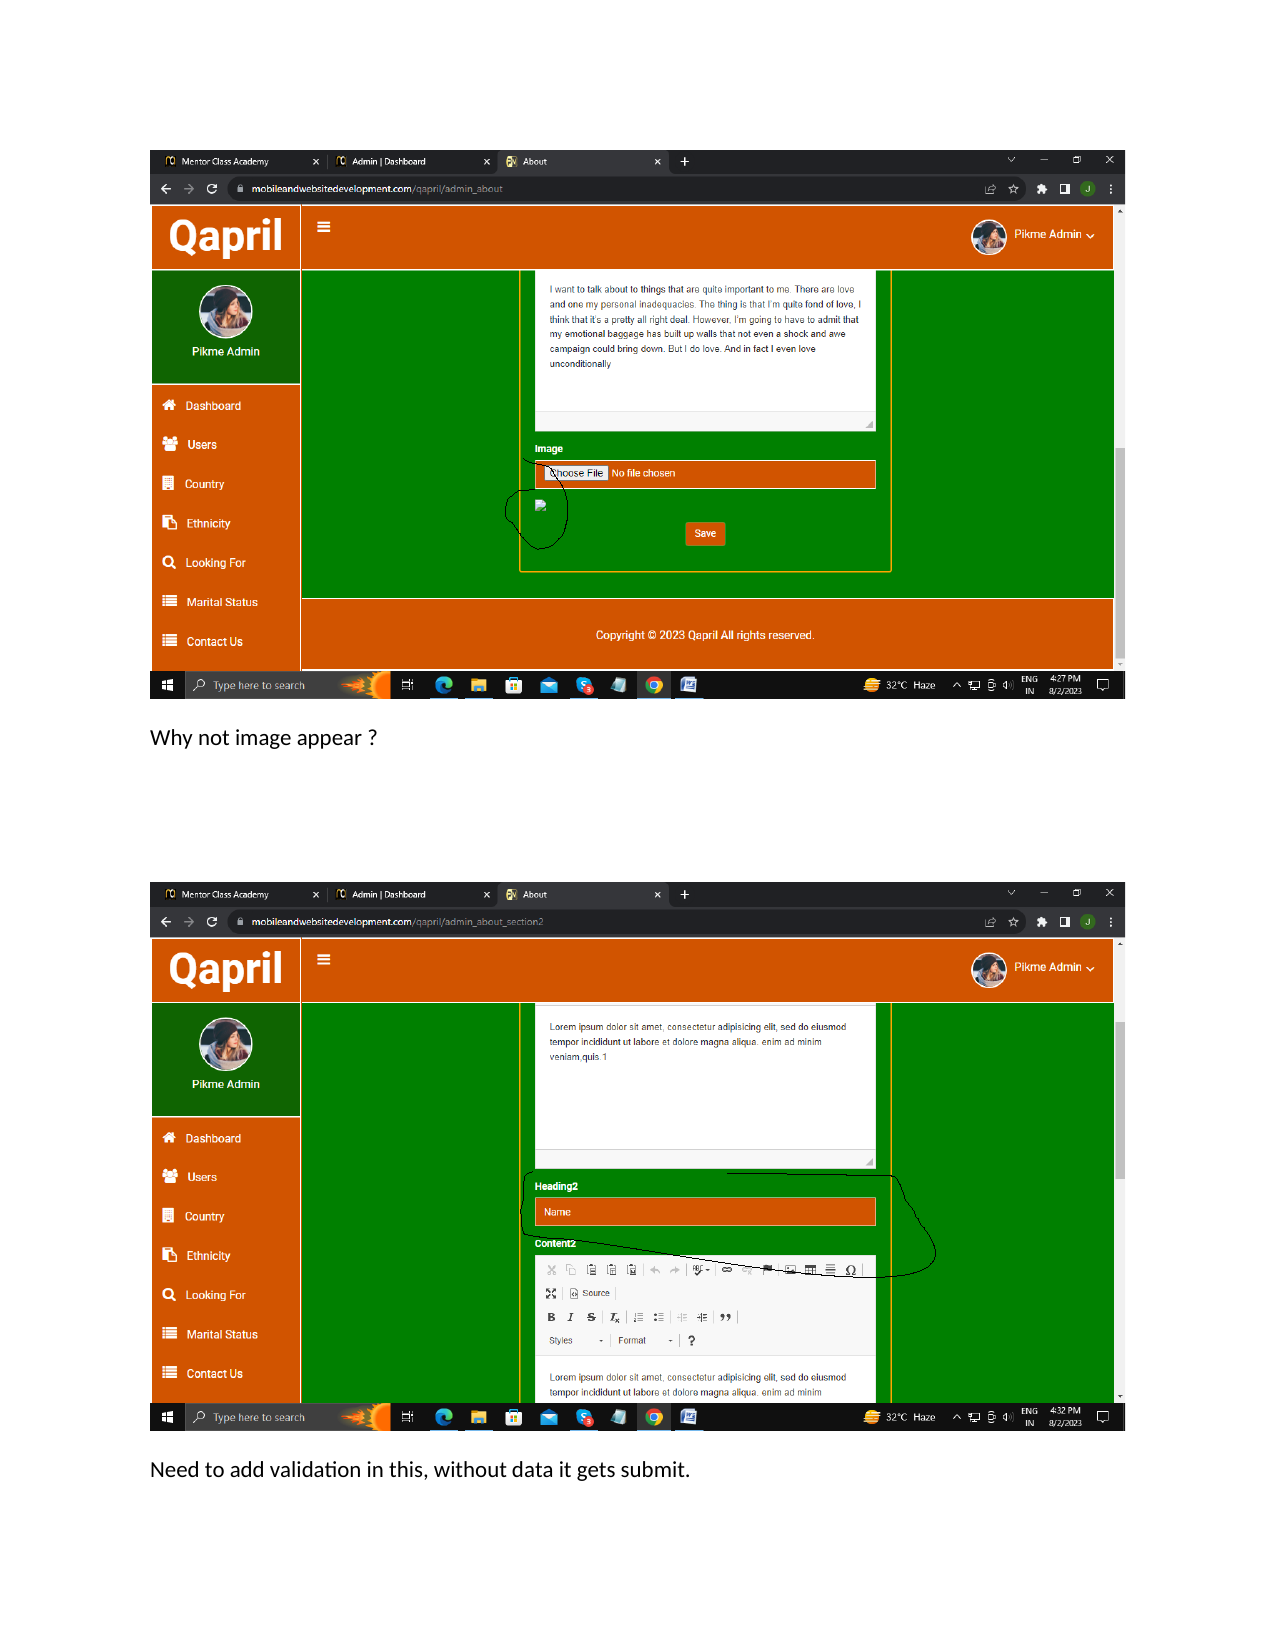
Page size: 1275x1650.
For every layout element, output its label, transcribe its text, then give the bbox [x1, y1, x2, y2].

picture [150, 882, 1125, 1431]
text Need to add validation in this, without data it gets submit. [150, 1456, 1125, 1483]
text Why not image appear ? [150, 723, 1125, 751]
picture [150, 150, 1125, 699]
